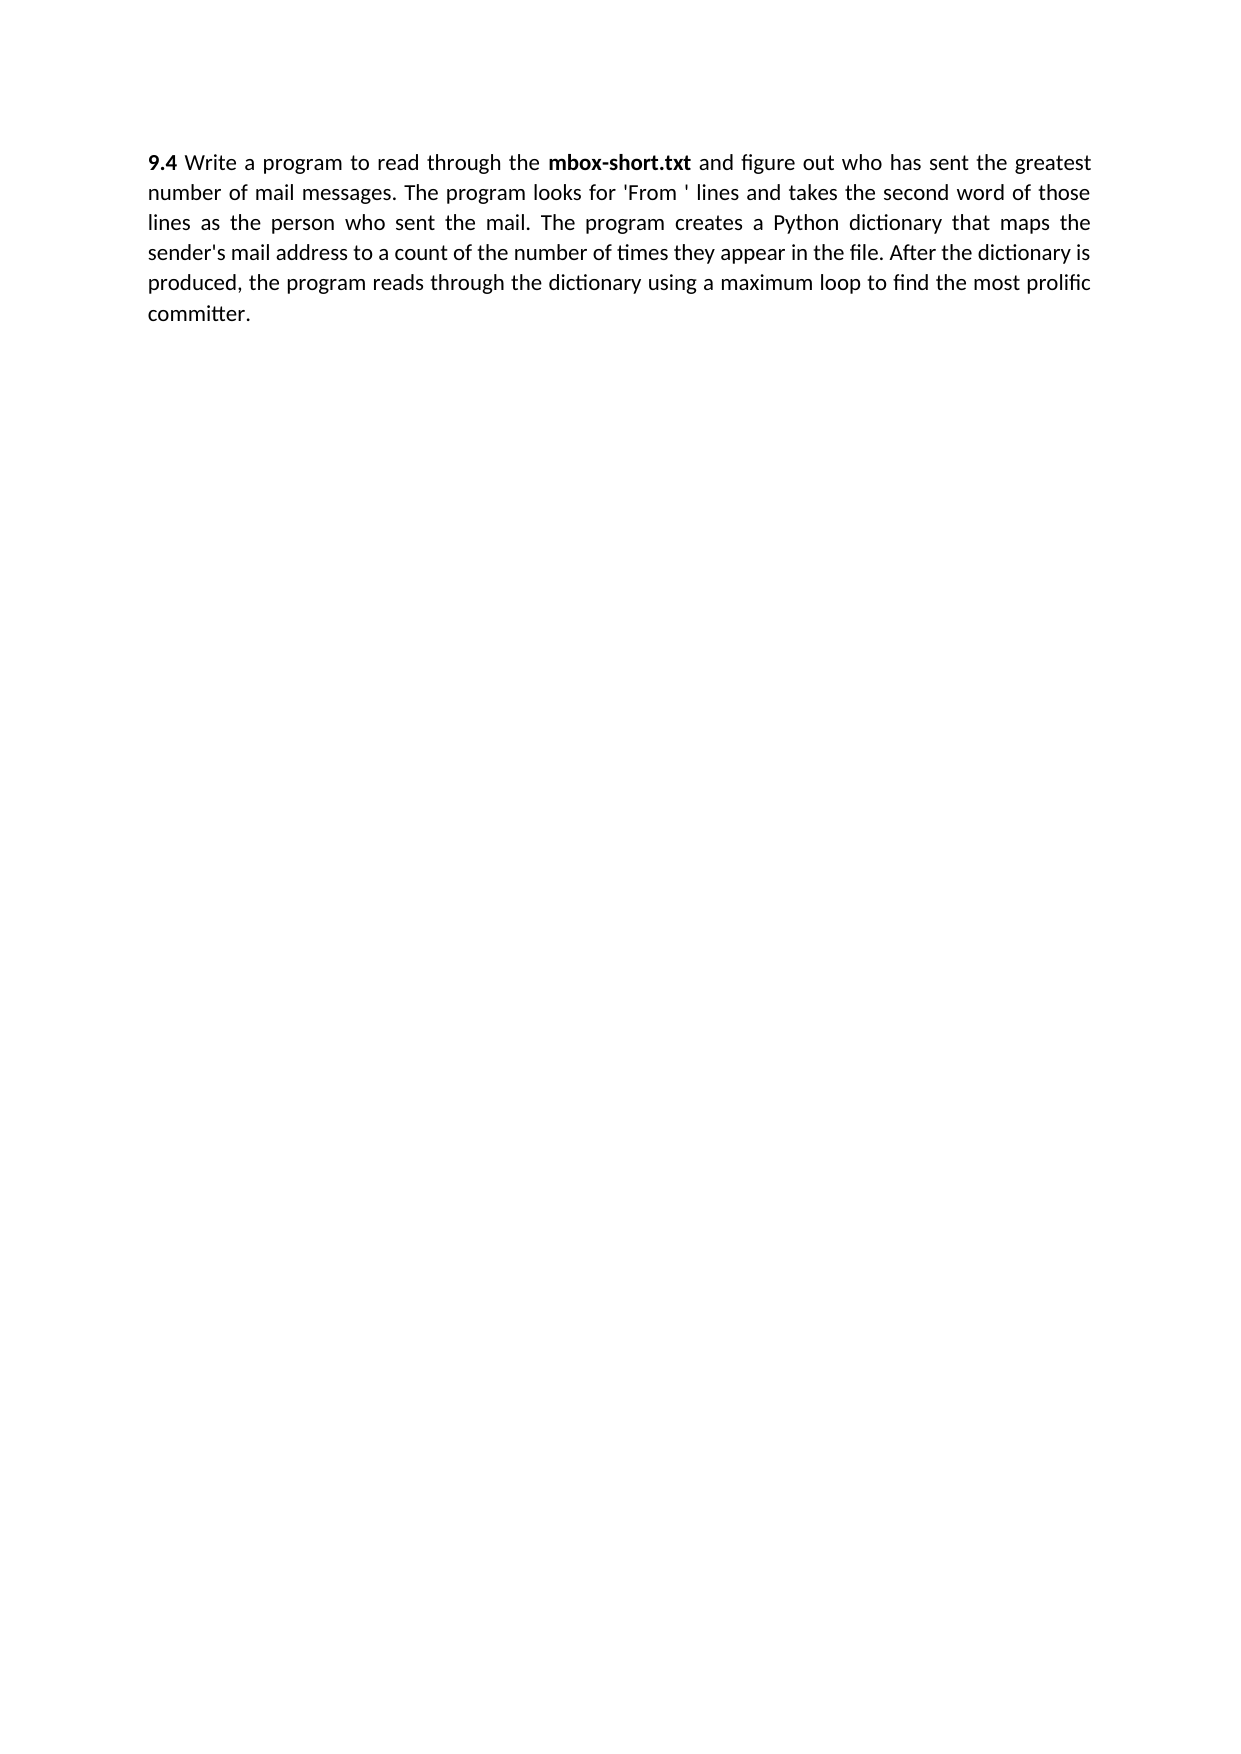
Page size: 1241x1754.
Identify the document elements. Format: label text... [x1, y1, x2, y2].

text 9.4 Write a program to read through the mbox-short.txt and figure out who has sent the greatest number of mail messages. The program looks for 'From ' lines and takes the second word of those lines as the person who sent the mail. The program creates a Python dictionary that maps the sender's mail address to a count of the number of times they appear in the file. After the dictionary is produced, the program reads through the dictionary using a maximum loop to find the most prolific committer. [148, 148, 1093, 327]
